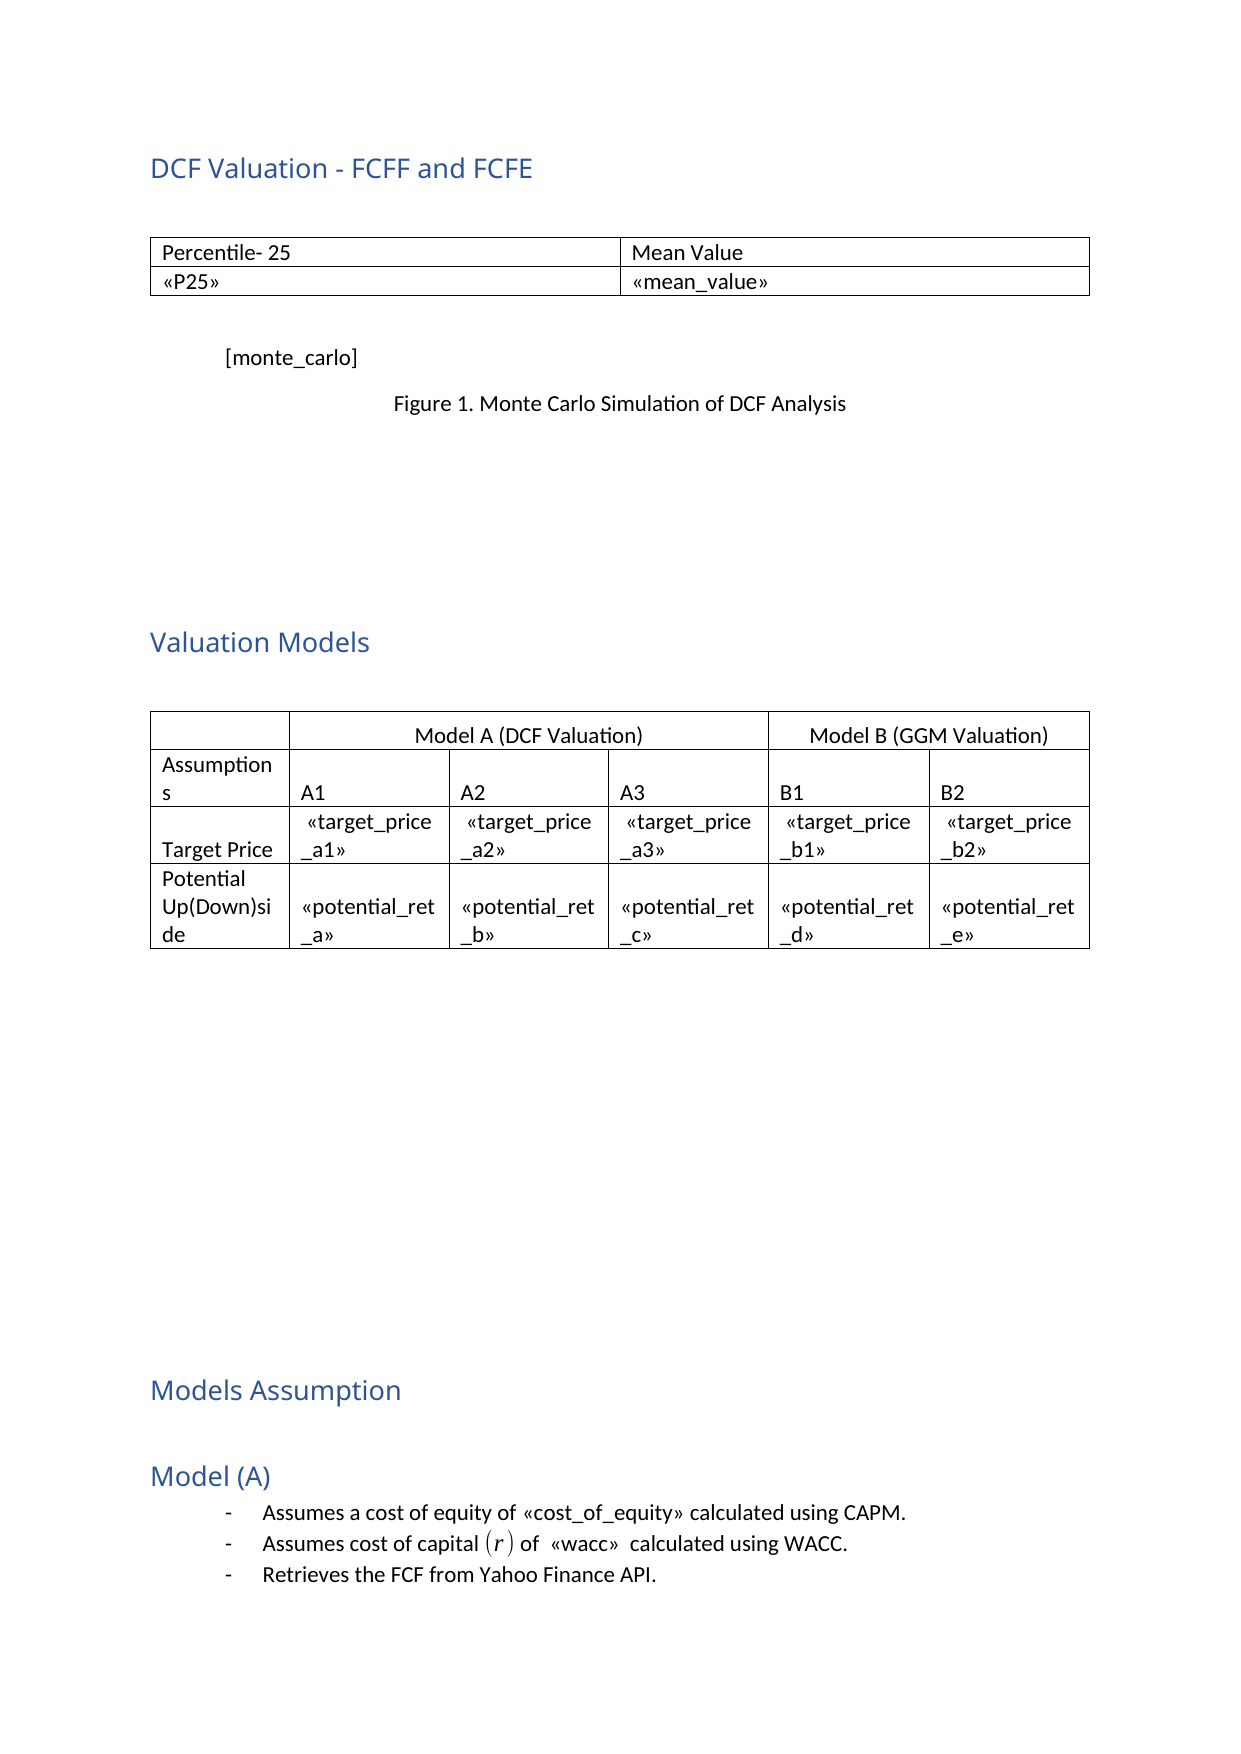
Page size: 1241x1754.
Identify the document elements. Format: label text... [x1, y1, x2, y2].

table_cell «target_price_a3» [609, 807, 768, 863]
table_cell «target_price_b2» [930, 807, 1089, 863]
table_cell «target_price_a2» [450, 807, 608, 863]
table_cell A3 [609, 750, 768, 806]
text Figure 1. Monte Carlo Simulation of DCF Analysis [150, 389, 1090, 418]
table_cell A2 [450, 750, 608, 806]
table_cell [151, 267, 620, 295]
table_cell «target_price_a1» [290, 807, 449, 863]
table_cell «potential_ret_c» [609, 864, 768, 948]
list Assumes cost of capital of «wacc» calculated using WACC. [225, 1528, 1090, 1558]
subtitle Models Assumption [150, 1371, 1090, 1408]
table_cell B1 [769, 750, 929, 806]
table_cell Potential Up(Down)side [151, 864, 289, 948]
table_cell Target Price [151, 807, 289, 863]
table_header [151, 712, 289, 749]
table_cell «potential_ret_d» [769, 864, 929, 948]
table_header Model B (GGM Valuation) [769, 712, 1089, 749]
table_cell Assumptions [151, 750, 289, 806]
subtitle DCF Valuation - FCFF and FCFE [150, 150, 1090, 187]
table_cell A1 [290, 750, 449, 806]
table_cell «target_price_b1» [769, 807, 929, 863]
table_header Percentile- 25 [151, 238, 620, 266]
table_header Model A (DCF Valuation) [290, 712, 768, 749]
subtitle Model (A) [150, 1458, 1090, 1495]
table_header Mean Value [621, 238, 1089, 266]
table_cell «potential_ret_b» [450, 864, 608, 948]
subtitle Valuation Models [150, 624, 1090, 661]
table_cell «potential_ret_a» [290, 864, 449, 948]
table_cell B2 [930, 750, 1089, 806]
list Assumes a cost of equity of «cost_of_equity» calculated using CAPM. [225, 1498, 1090, 1526]
text [monte_carlo] [150, 343, 1090, 371]
list Retrieves the FCF from Yahoo Finance API. [225, 1560, 1090, 1588]
table_cell [621, 267, 1089, 295]
table_cell «potential_ret_e» [930, 864, 1089, 948]
